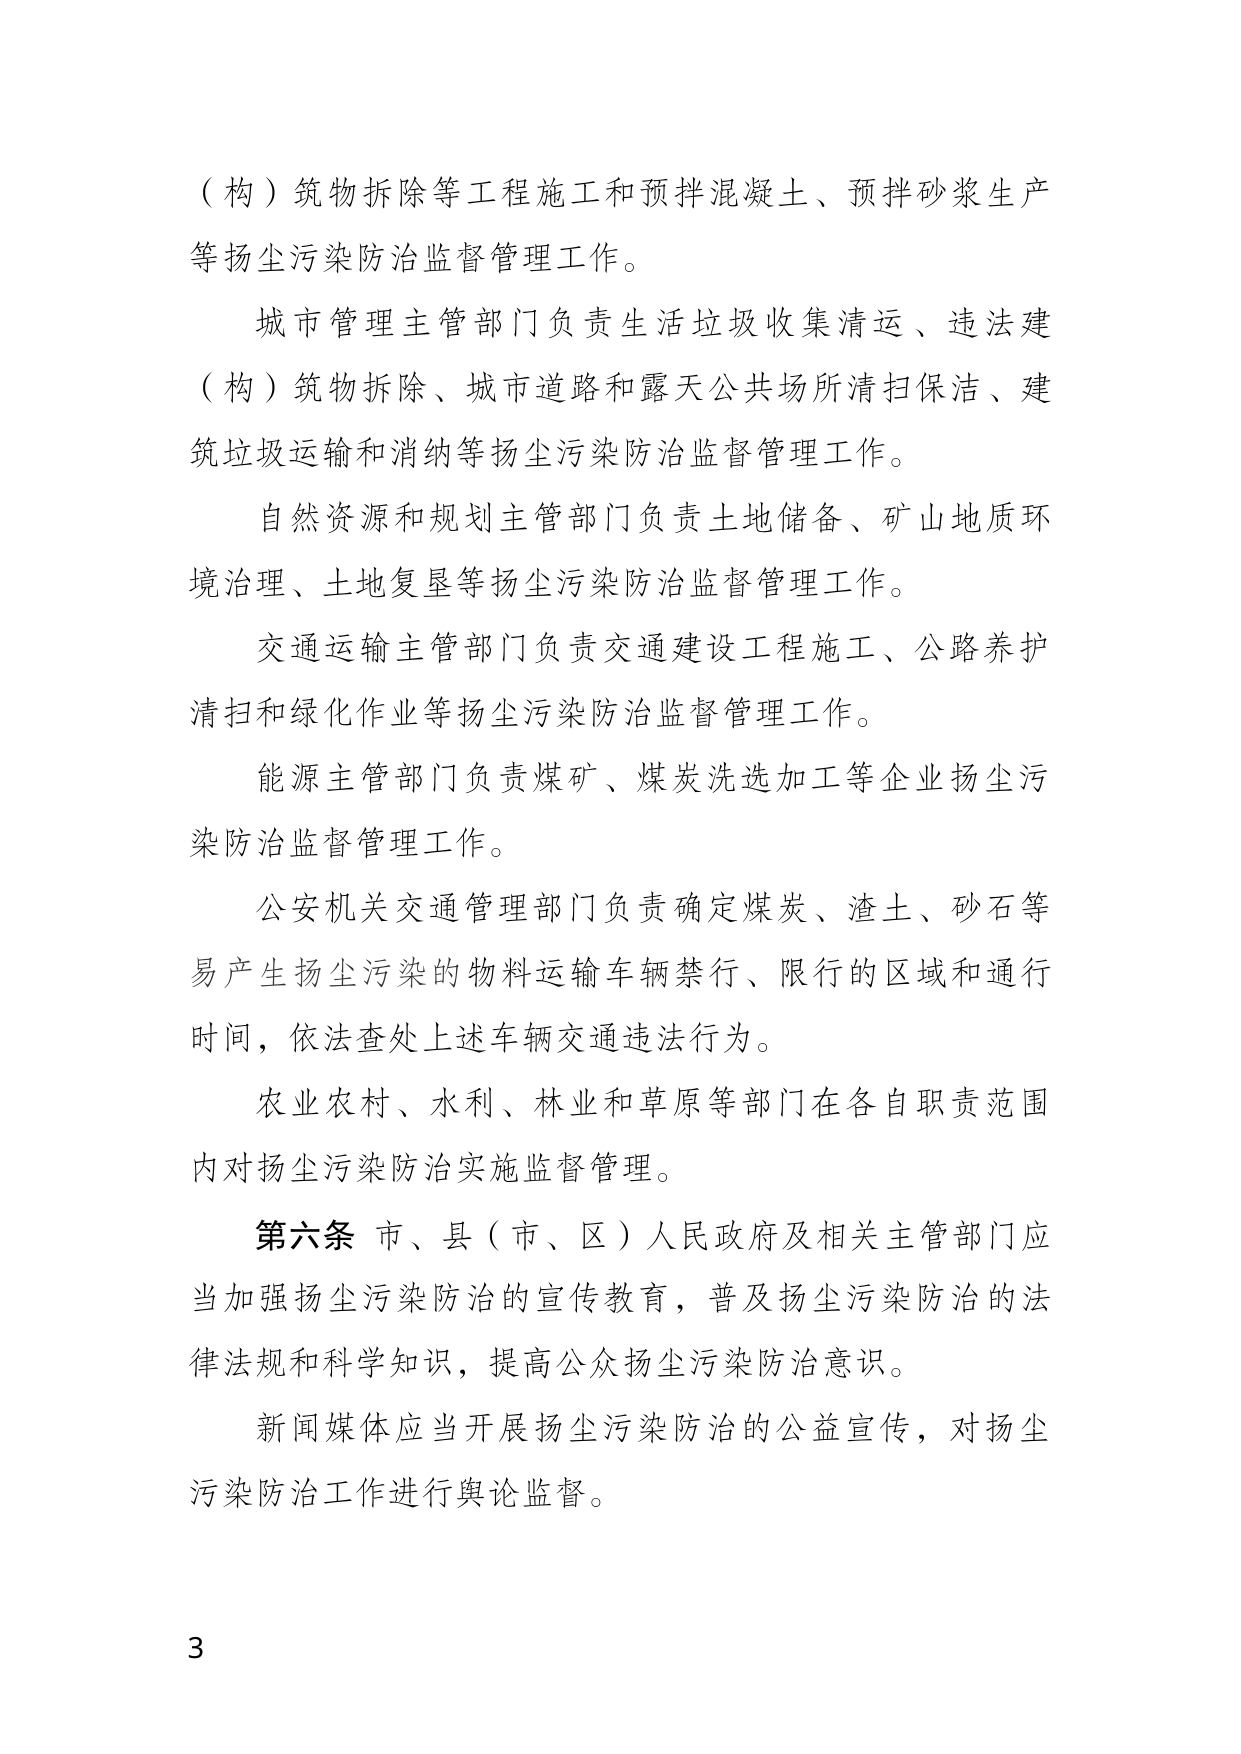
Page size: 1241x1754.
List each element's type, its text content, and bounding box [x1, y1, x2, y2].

text 城市管理主管部门负责生活垃圾收集清运、违法建（构）筑物拆除、城市道路和露天公共场所清扫保洁、建筑垃圾运输和消纳等扬尘污染防治监督管理工作。 [187, 292, 1053, 487]
text 第六条 市、县（市、区）人民政府及相关主管部门应当加强扬尘污染防治的宣传教育，普及扬尘污染防治的法律法规和科学知识，提高公众扬尘污染防治意识。 [187, 1202, 1053, 1397]
text 自然资源和规划主管部门负责土地储备、矿山地质环境治理、土地复垦等扬尘污染防治监督管理工作。 [187, 487, 1053, 617]
text 公安机关交通管理部门负责确定煤炭、渣土、砂石等易产生扬尘污染的物料运输车辆禁行、限行的区域和通行时间，依法查处上述车辆交通违法行为。 [187, 877, 1053, 1072]
text 交通运输主管部门负责交通建设工程施工、公路养护清扫和绿化作业等扬尘污染防治监督管理工作。 [187, 617, 1053, 747]
text 农业农村、水利、林业和草原等部门在各自职责范围内对扬尘污染防治实施监督管理。 [187, 1072, 1053, 1202]
text 能源主管部门负责煤矿、煤炭洗选加工等企业扬尘污染防治监督管理工作。 [187, 747, 1053, 877]
text 新闻媒体应当开展扬尘污染防治的公益宣传，对扬尘污染防治工作进行舆论监督。 [187, 1397, 1053, 1527]
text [187, 162, 1053, 292]
